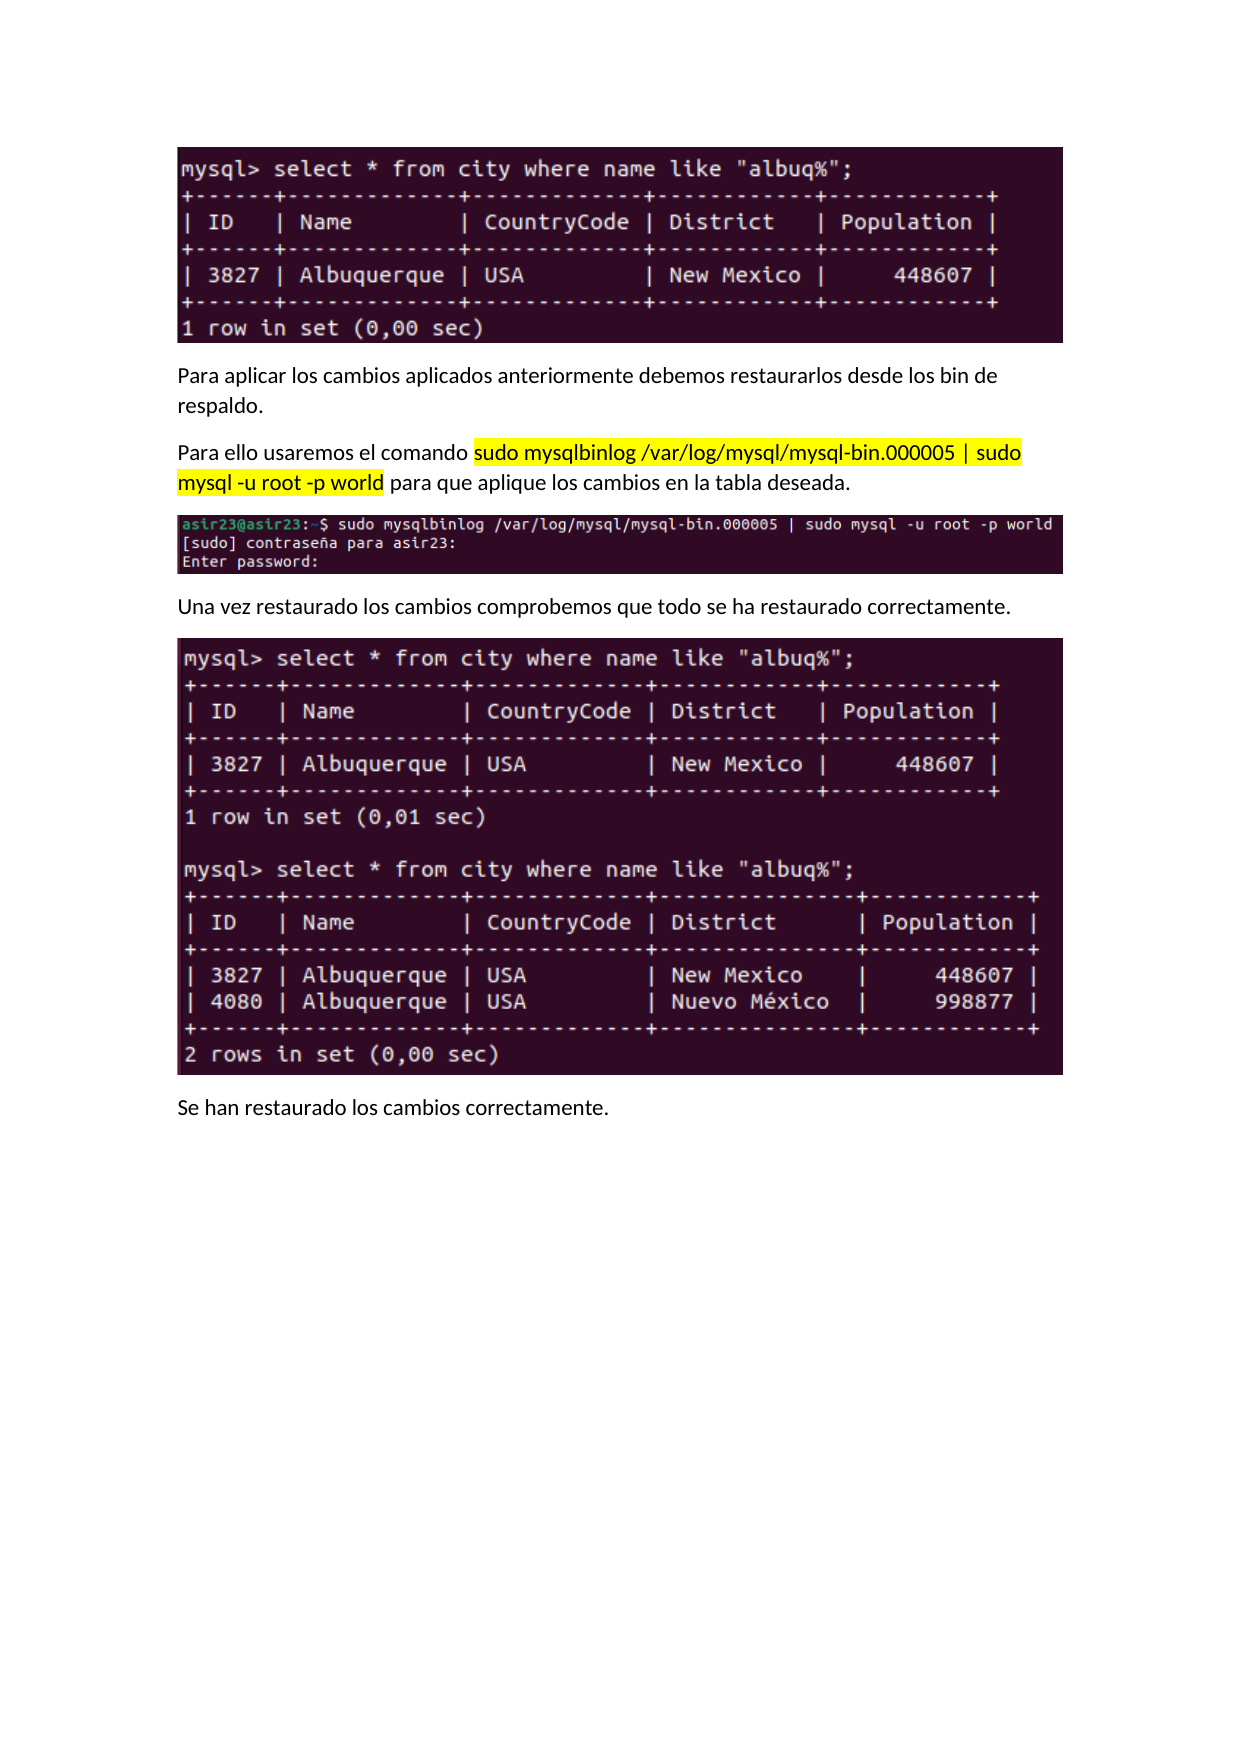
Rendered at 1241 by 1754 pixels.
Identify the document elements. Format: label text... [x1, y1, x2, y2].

picture [177, 147, 1063, 343]
text Se han restaurado los cambios correctamente. [177, 1093, 1063, 1121]
text Para aplicar los cambios aplicados anteriormente debemos restaurarlos desde los bin de respaldo. [177, 361, 1063, 419]
picture [177, 515, 1063, 574]
picture [177, 638, 1063, 1075]
text Para ello usaremos el comando sudo mysqlbinlog /var/log/mysql/mysql-bin.000005 | sudo mysql -u root -p world para que aplique los cambios en la tabla deseada. [177, 438, 1063, 496]
text Una vez restaurado los cambios comprobemos que todo se ha restaurado correctamente. [177, 592, 1063, 620]
